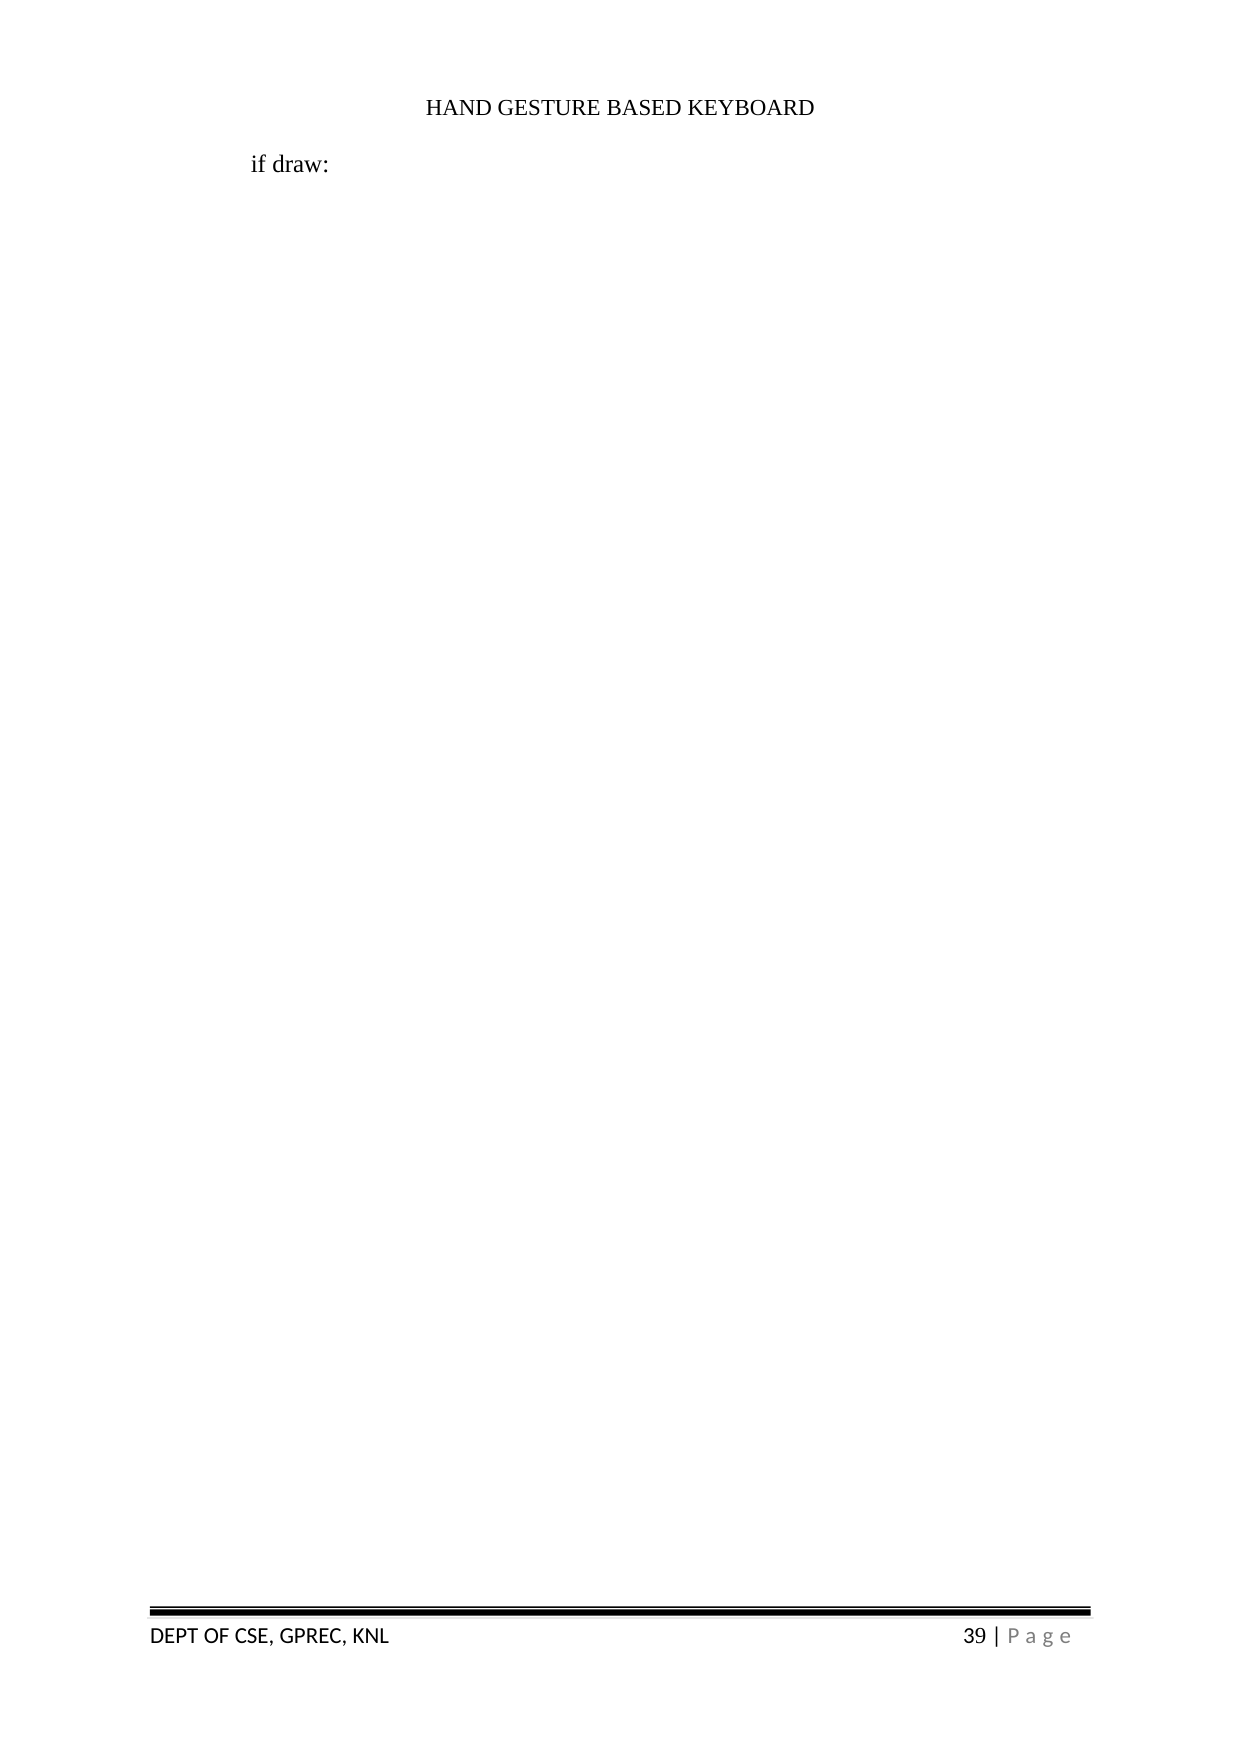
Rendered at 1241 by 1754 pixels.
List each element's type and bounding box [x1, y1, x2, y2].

text [226, 119, 747, 178]
